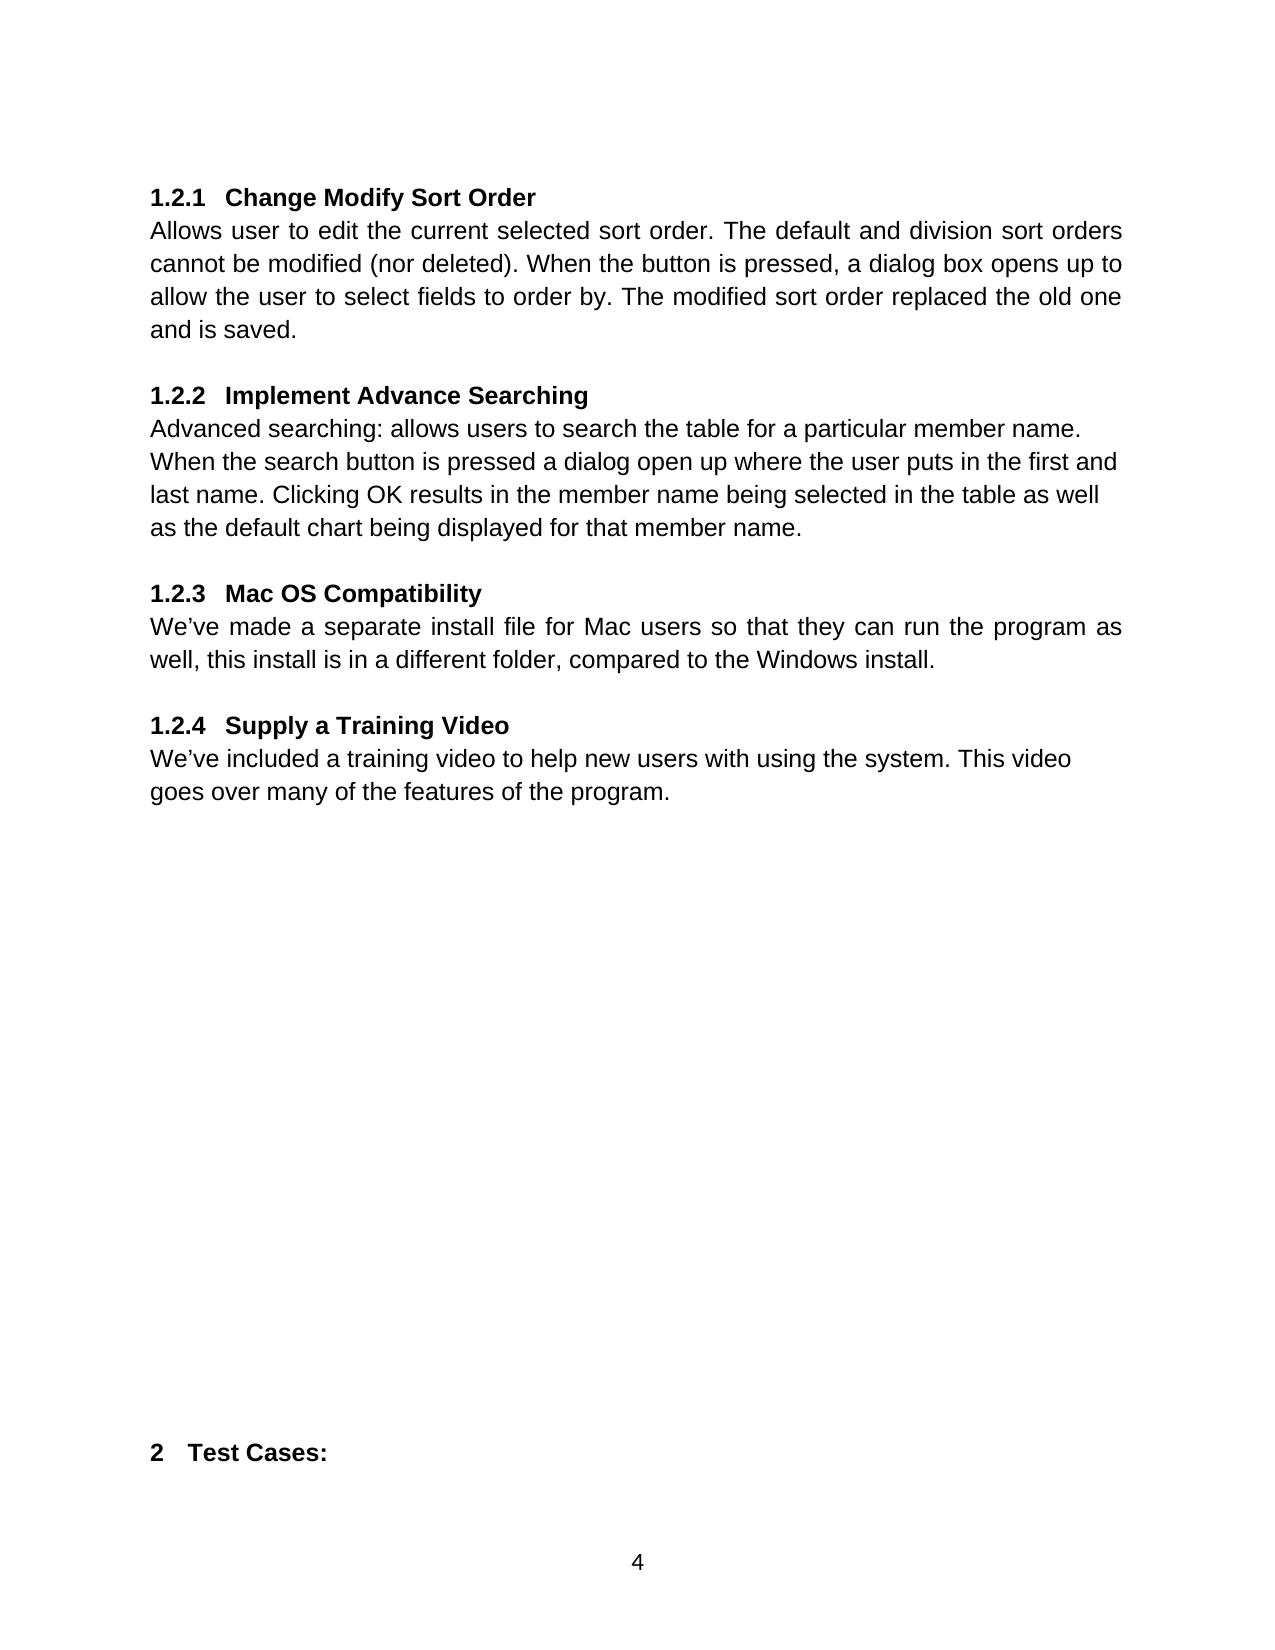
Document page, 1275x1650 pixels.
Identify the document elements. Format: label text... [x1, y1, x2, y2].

text Allows user to edit the current selected sort order. The default and division sort orders cannot be modified (nor deleted). When the button is pressed, a dialog box opens up to allow the user to select fields to order by. The modified sort order replaced the old one and is saved. [150, 216, 1125, 344]
list Test Cases: [150, 1438, 1125, 1467]
list Implement Advance Searching [150, 381, 1125, 410]
text We’ve included a training video to help new users with using the system. This video goes over many of the features of the program. [150, 744, 1125, 806]
list Change Modify Sort Order [150, 183, 1125, 212]
text We’ve made a separate install file for Mac users so that they can run the program as well, this install is in a different folder, compared to the Windows install. [150, 612, 1125, 674]
list Supply a Training Video [150, 711, 1125, 740]
text Advanced searching: allows users to search the table for a particular member name. When the search button is pressed a dialog open up where the user puts in the first and last name. Clicking OK results in the member name being selected in the table as well as the default chart being displayed for that member name. [150, 414, 1125, 542]
list Mac OS Compatibility [150, 579, 1125, 608]
